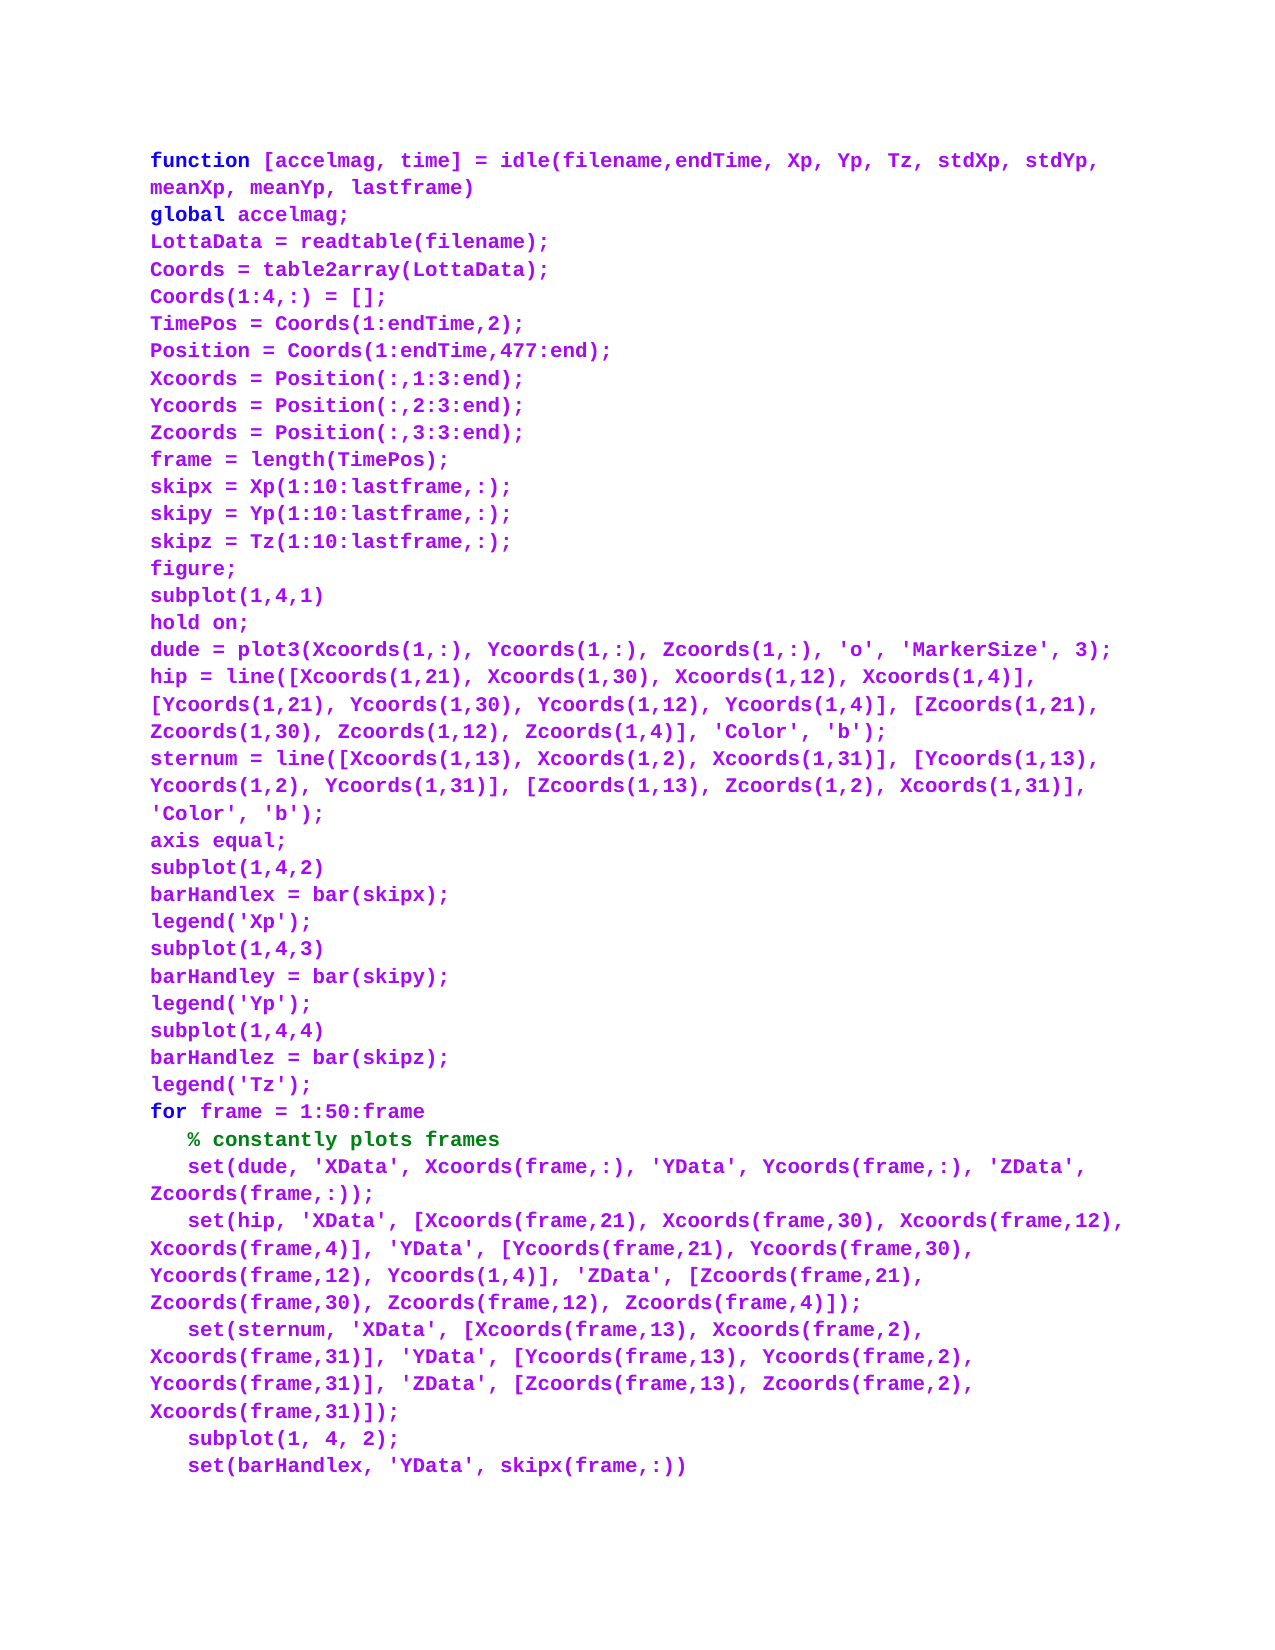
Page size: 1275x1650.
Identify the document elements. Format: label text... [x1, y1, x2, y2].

text Xcoords = Position(:,1:3:end); [150, 367, 1125, 391]
text set(sternum, 'XData', [Xcoords(frame,13), Xcoords(frame,2), Xcoords(frame,31)], 'YData', [Ycoords(frame,13), Ycoords(frame,2), Ycoords(frame,31)], 'ZData', [Zcoords(frame,13), Zcoords(frame,2), Xcoords(frame,31)]); [150, 1319, 1125, 1424]
text barHandlex = bar(skipx); [150, 884, 1125, 908]
text for frame = 1:50:frame [150, 1102, 1125, 1125]
text legend('Tz'); [150, 1074, 1125, 1098]
text LottaData = readtable(filename); [150, 232, 1125, 255]
text Coords(1:4,:) = []; [150, 286, 1125, 309]
text global accelmag; [150, 204, 1125, 228]
text Ycoords = Position(:,2:3:end); [150, 395, 1125, 418]
text Coords = table2array(LottaData); [150, 259, 1125, 282]
text Position = Coords(1:endTime,477:end); [150, 340, 1125, 364]
text subplot(1,4,3) [150, 938, 1125, 962]
text figure; [150, 558, 1125, 581]
text barHandlez = bar(skipz); [150, 1047, 1125, 1071]
text subplot(1, 4, 2); [150, 1428, 1125, 1451]
text set(dude, 'XData', Xcoords(frame,:), 'YData', Ycoords(frame,:), 'ZData', Zcoords(frame,:)); [150, 1156, 1125, 1207]
text subplot(1,4,2) [150, 857, 1125, 881]
text barHandley = bar(skipy); [150, 966, 1125, 989]
text subplot(1,4,4) [150, 1020, 1125, 1044]
text legend('Xp'); [150, 911, 1125, 935]
text % constantly plots frames [150, 1129, 1125, 1152]
text TimePos = Coords(1:endTime,2); [150, 313, 1125, 337]
text hip = line([Xcoords(1,21), Xcoords(1,30), Xcoords(1,12), Xcoords(1,4)], [Ycoords(1,21), Ycoords(1,30), Ycoords(1,12), Ycoords(1,4)], [Zcoords(1,21), Zcoords(1,30), Zcoords(1,12), Zcoords(1,4)], 'Color', 'b'); [150, 667, 1125, 744]
text set(hip, 'XData', [Xcoords(frame,21), Xcoords(frame,30), Xcoords(frame,12), Xcoords(frame,4)], 'YData', [Ycoords(frame,21), Ycoords(frame,30), Ycoords(frame,12), Ycoords(1,4)], 'ZData', [Zcoords(frame,21), Zcoords(frame,30), Zcoords(frame,12), Zcoords(frame,4)]); [150, 1210, 1125, 1316]
text frame = length(TimePos); [150, 449, 1125, 473]
text skipx = Xp(1:10:lastframe,:); [150, 476, 1125, 500]
text hold on; [150, 612, 1125, 636]
text sternum = line([Xcoords(1,13), Xcoords(1,2), Xcoords(1,31)], [Ycoords(1,13), Ycoords(1,2), Ycoords(1,31)], [Zcoords(1,13), Zcoords(1,2), Xcoords(1,31)], 'Color', 'b'); [150, 748, 1125, 826]
text function [accelmag, time] = idle(filename,endTime, Xp, Yp, Tz, stdXp, stdYp, meanXp, meanYp, lastframe) [150, 150, 1125, 201]
text skipz = Tz(1:10:lastframe,:); [150, 531, 1125, 554]
text skipy = Yp(1:10:lastframe,:); [150, 503, 1125, 527]
text Zcoords = Position(:,3:3:end); [150, 422, 1125, 446]
text axis equal; [150, 830, 1125, 853]
text set(barHandlex, 'YData', skipx(frame,:)) [150, 1455, 1125, 1479]
text subplot(1,4,1) [150, 585, 1125, 609]
text legend('Yp'); [150, 993, 1125, 1016]
text dude = plot3(Xcoords(1,:), Ycoords(1,:), Zcoords(1,:), 'o', 'MarkerSize', 3); [150, 639, 1125, 663]
